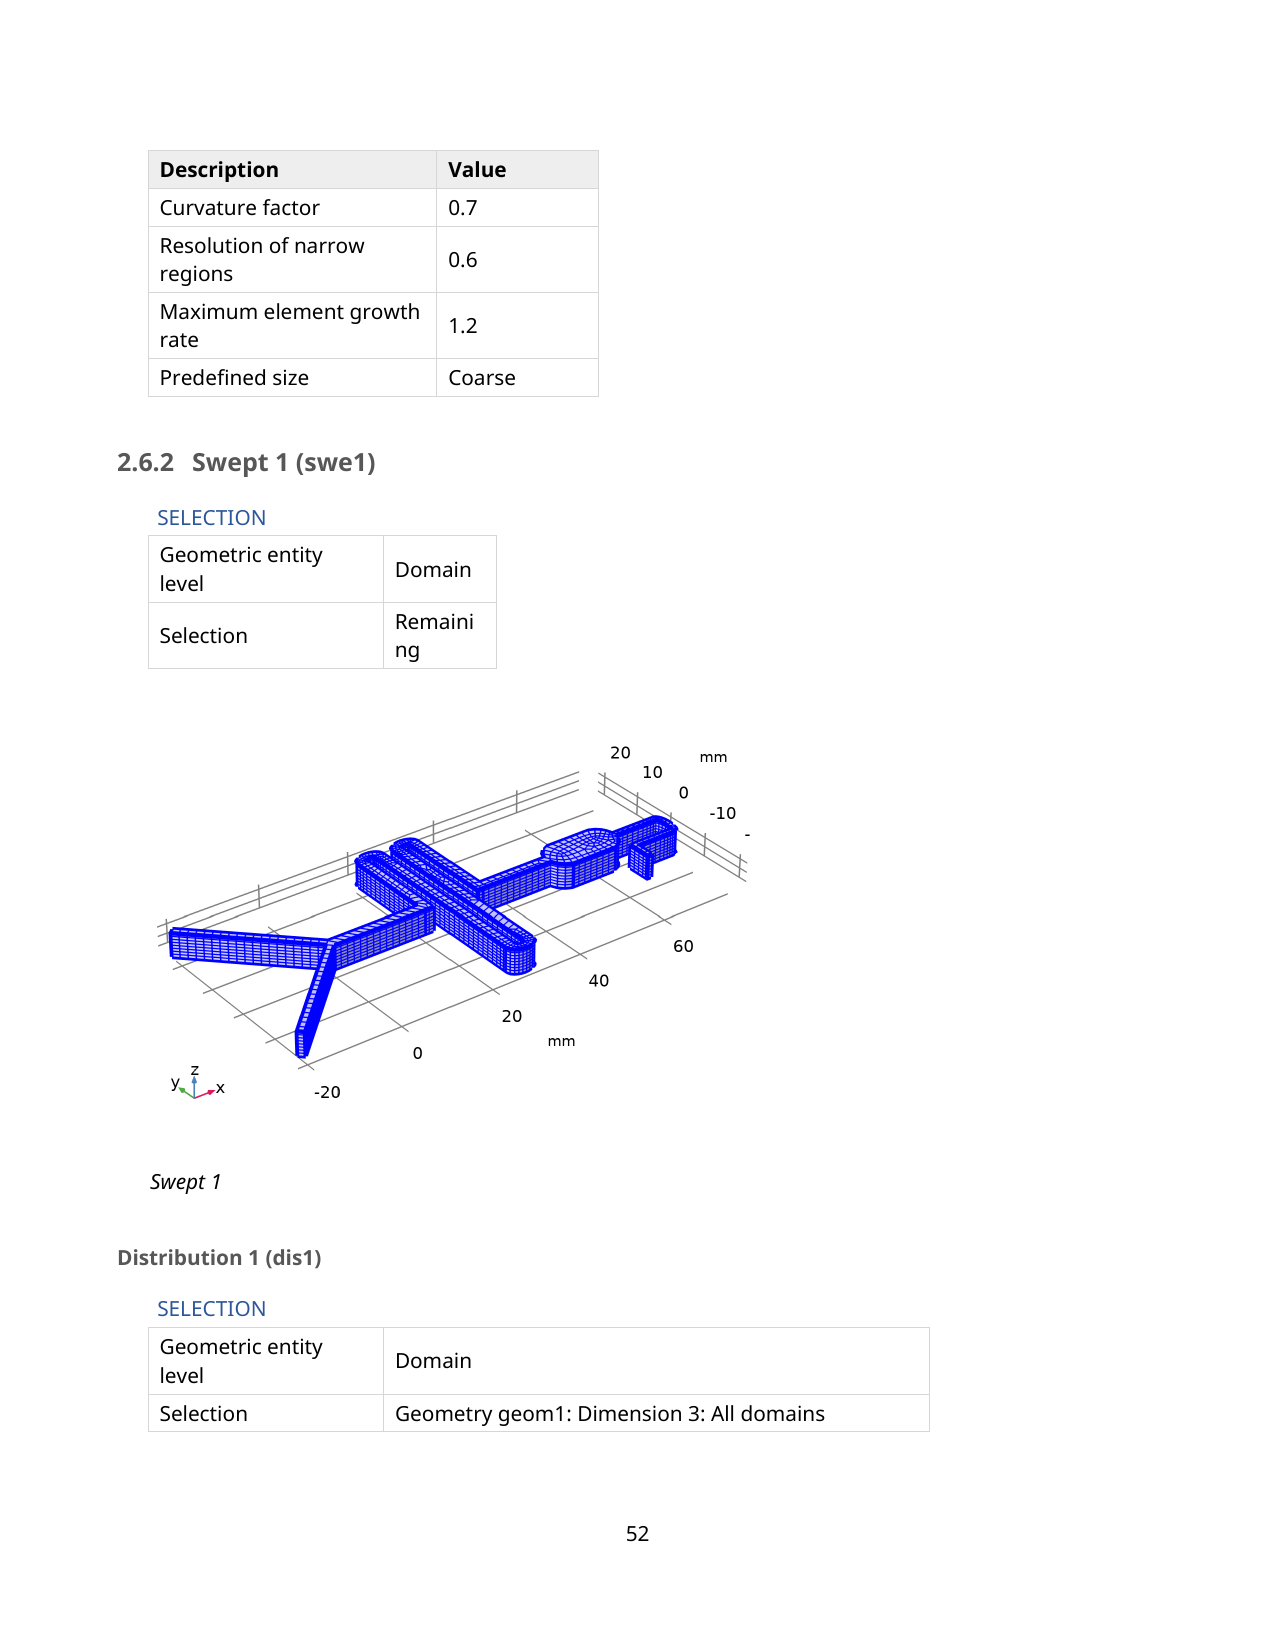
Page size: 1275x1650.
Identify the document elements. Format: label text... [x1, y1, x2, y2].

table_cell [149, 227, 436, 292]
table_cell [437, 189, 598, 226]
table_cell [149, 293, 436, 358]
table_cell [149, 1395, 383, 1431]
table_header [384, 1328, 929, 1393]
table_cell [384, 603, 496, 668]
text Selection [157, 1294, 1125, 1323]
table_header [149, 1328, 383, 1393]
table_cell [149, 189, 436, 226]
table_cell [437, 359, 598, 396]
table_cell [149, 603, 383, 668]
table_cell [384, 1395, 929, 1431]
text Swept 1 [150, 1167, 1125, 1195]
subtitle Swept 1 (swe1) [117, 445, 1125, 479]
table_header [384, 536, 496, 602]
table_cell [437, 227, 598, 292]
picture [150, 691, 750, 1142]
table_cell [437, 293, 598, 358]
subtitle Distribution 1 (dis1) [117, 1243, 1125, 1272]
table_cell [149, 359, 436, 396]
text Selection [157, 503, 1125, 531]
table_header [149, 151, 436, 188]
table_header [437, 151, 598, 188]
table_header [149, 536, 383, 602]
